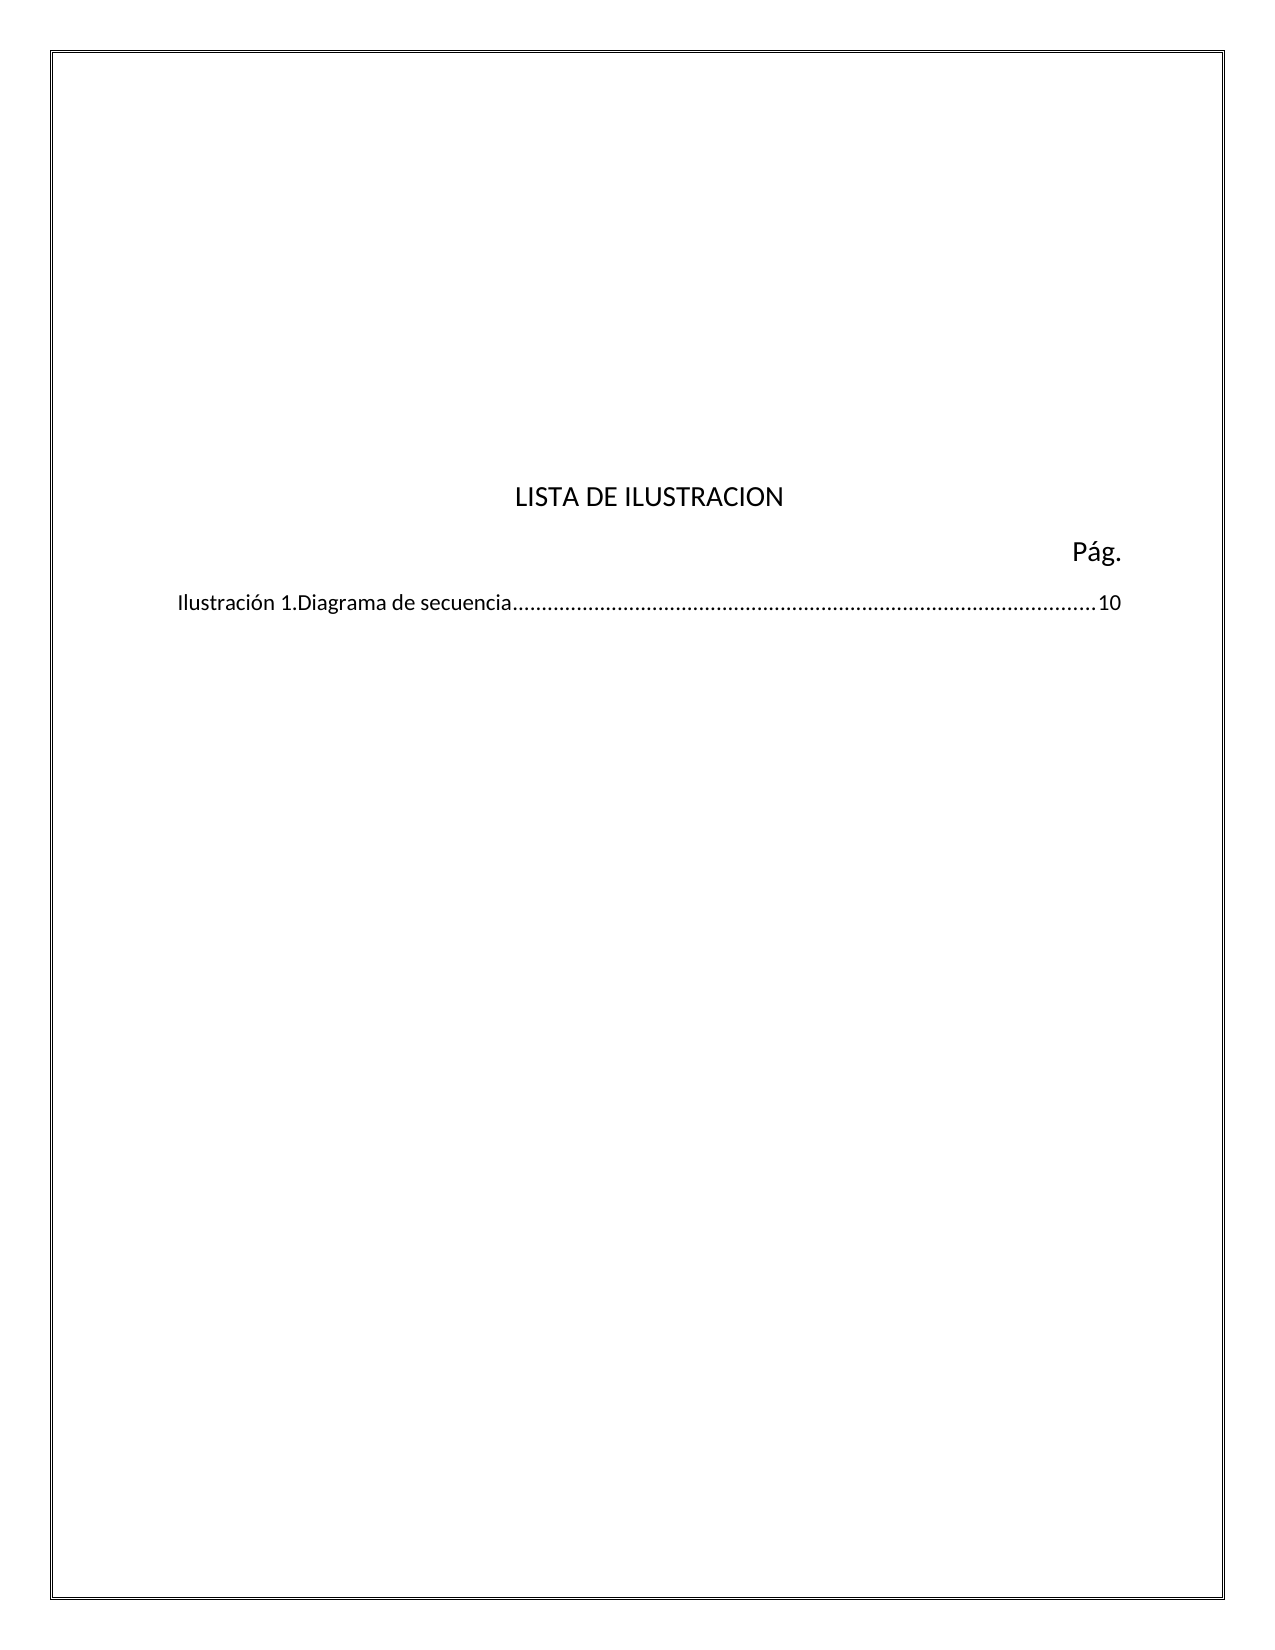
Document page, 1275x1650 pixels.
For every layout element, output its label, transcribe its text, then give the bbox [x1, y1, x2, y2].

text Pág. [177, 533, 1122, 569]
text LISTA DE ILUSTRACION [177, 478, 1122, 514]
text Ilustración 1.Diagrama de secuencia 10 [177, 588, 1122, 617]
